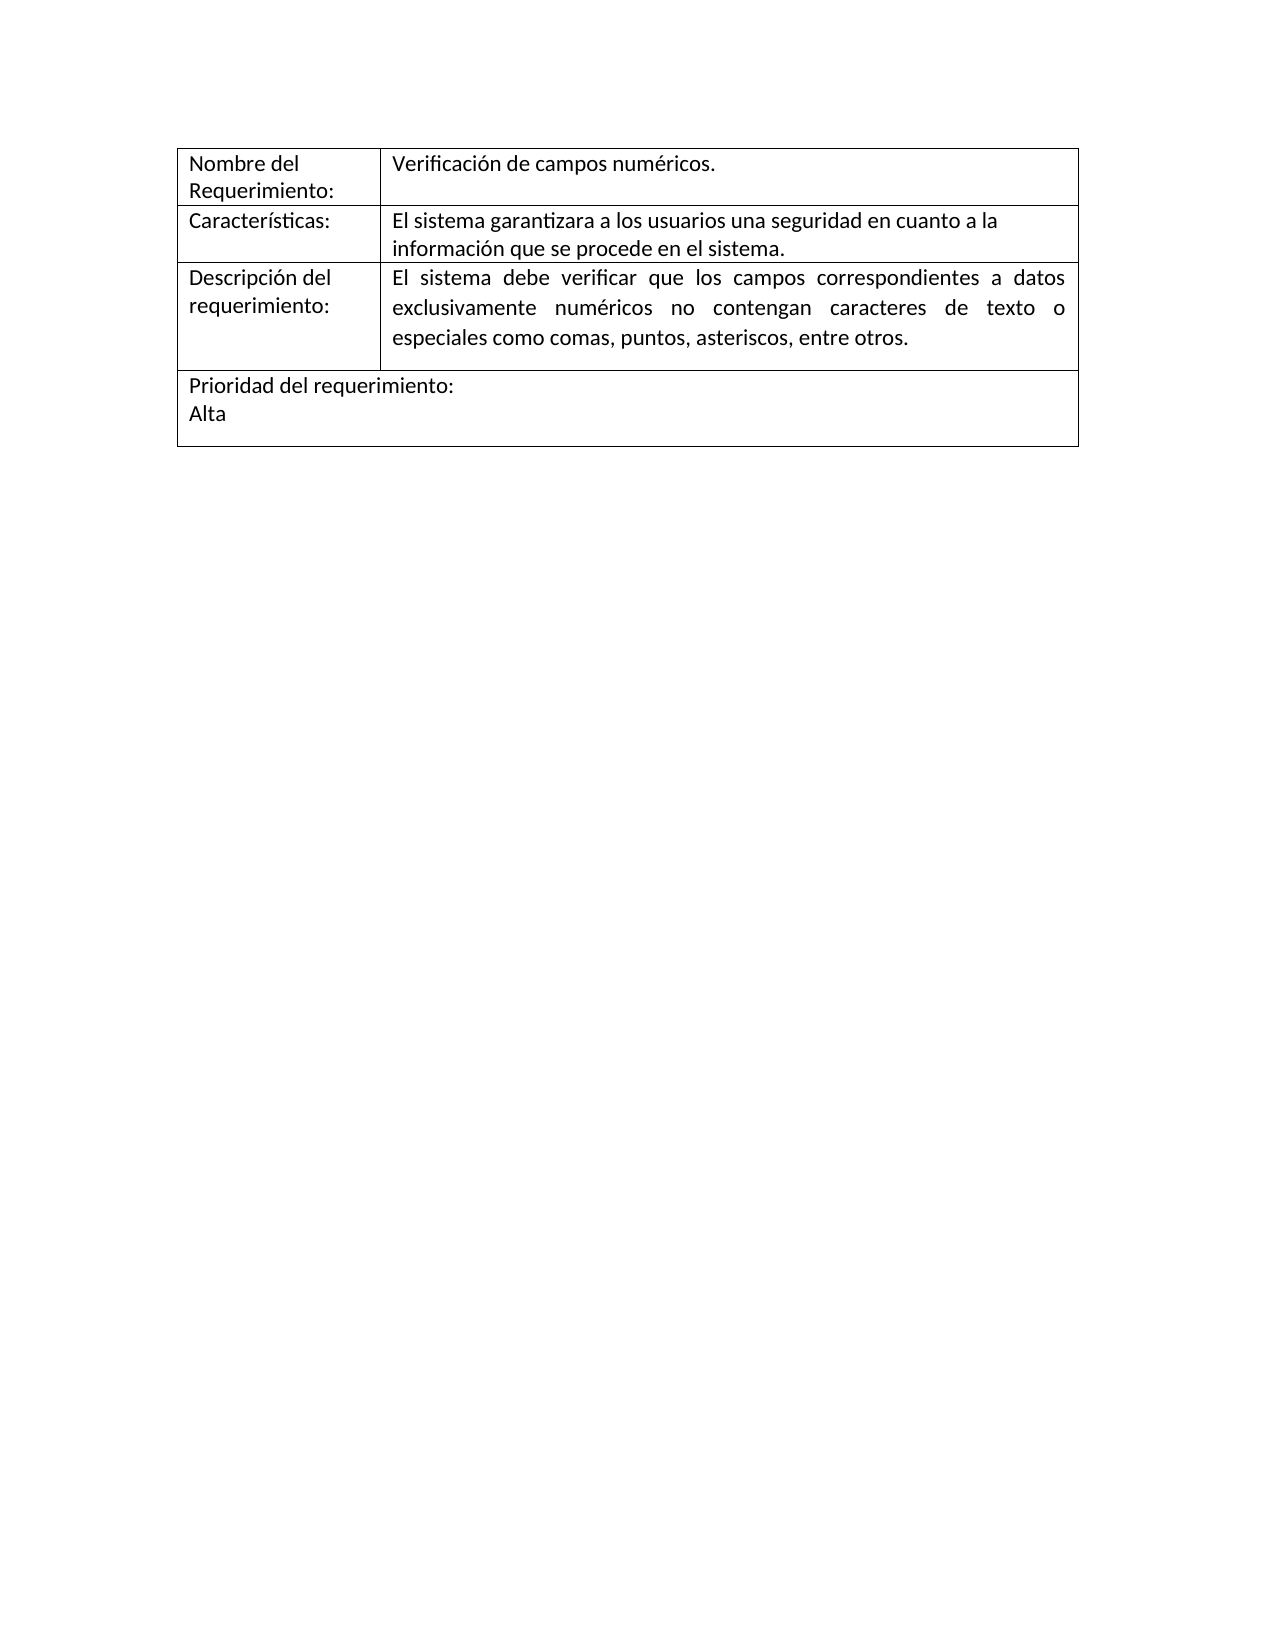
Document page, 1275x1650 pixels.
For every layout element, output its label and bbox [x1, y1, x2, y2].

table_cell [178, 263, 380, 370]
table_cell [381, 149, 1078, 205]
table_cell [381, 263, 1078, 370]
table_cell [381, 206, 1078, 262]
table_cell [178, 206, 380, 262]
table_cell [178, 149, 380, 205]
table_cell [178, 371, 1078, 446]
